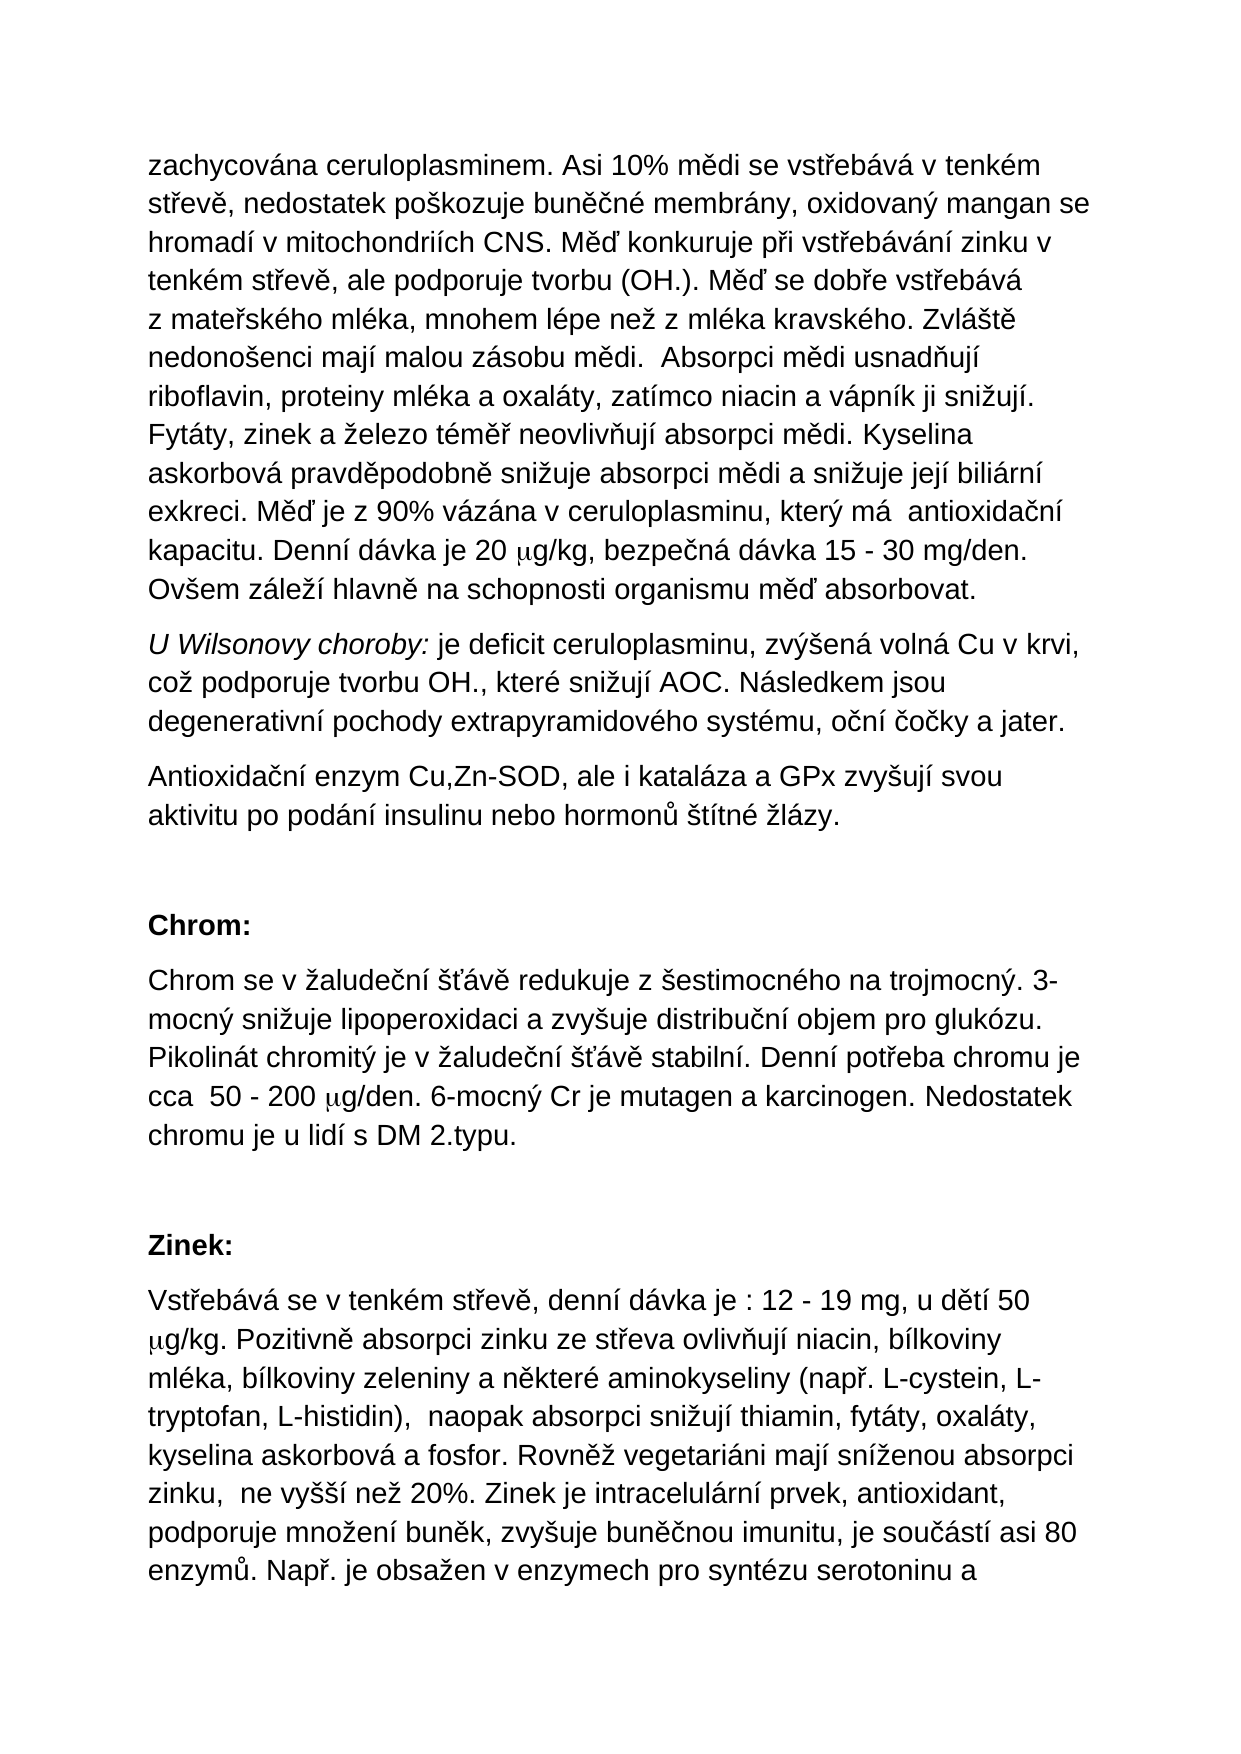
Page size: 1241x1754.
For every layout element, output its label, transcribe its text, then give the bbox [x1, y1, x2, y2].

text Zinek: [148, 1228, 1093, 1262]
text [148, 148, 1093, 605]
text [148, 1283, 1093, 1587]
text Antioxidační enzym Cu,Zn-SOD, ale i kataláza a GPx zvyšují svou aktivitu po podání insulinu nebo hormonů štítné žlázy. [148, 759, 1093, 831]
text Chrom se v žaludeční šťávě redukuje z šestimocného na trojmocný. 3-mocný snižuje lipoperoxidaci a zvyšuje distribuční objem pro glukózu. Pikolinát chromitý je v žaludeční šťávě stabilní. Denní potřeba chromu je cca 50 - 200 g/den. 6-mocný Cr je mutagen a karcinogen. Nedostatek chromu je u lidí s DM 2.typu. [148, 963, 1093, 1151]
text U Wilsonovy choroby: je deficit ceruloplasminu, zvýšená volná Cu v krvi, což podporuje tvorbu OH., které snižují AOC. Následkem jsou degenerativní pochody extrapyramidového systému, oční čočky a jater. [148, 627, 1093, 738]
text Chrom: [148, 908, 1093, 942]
